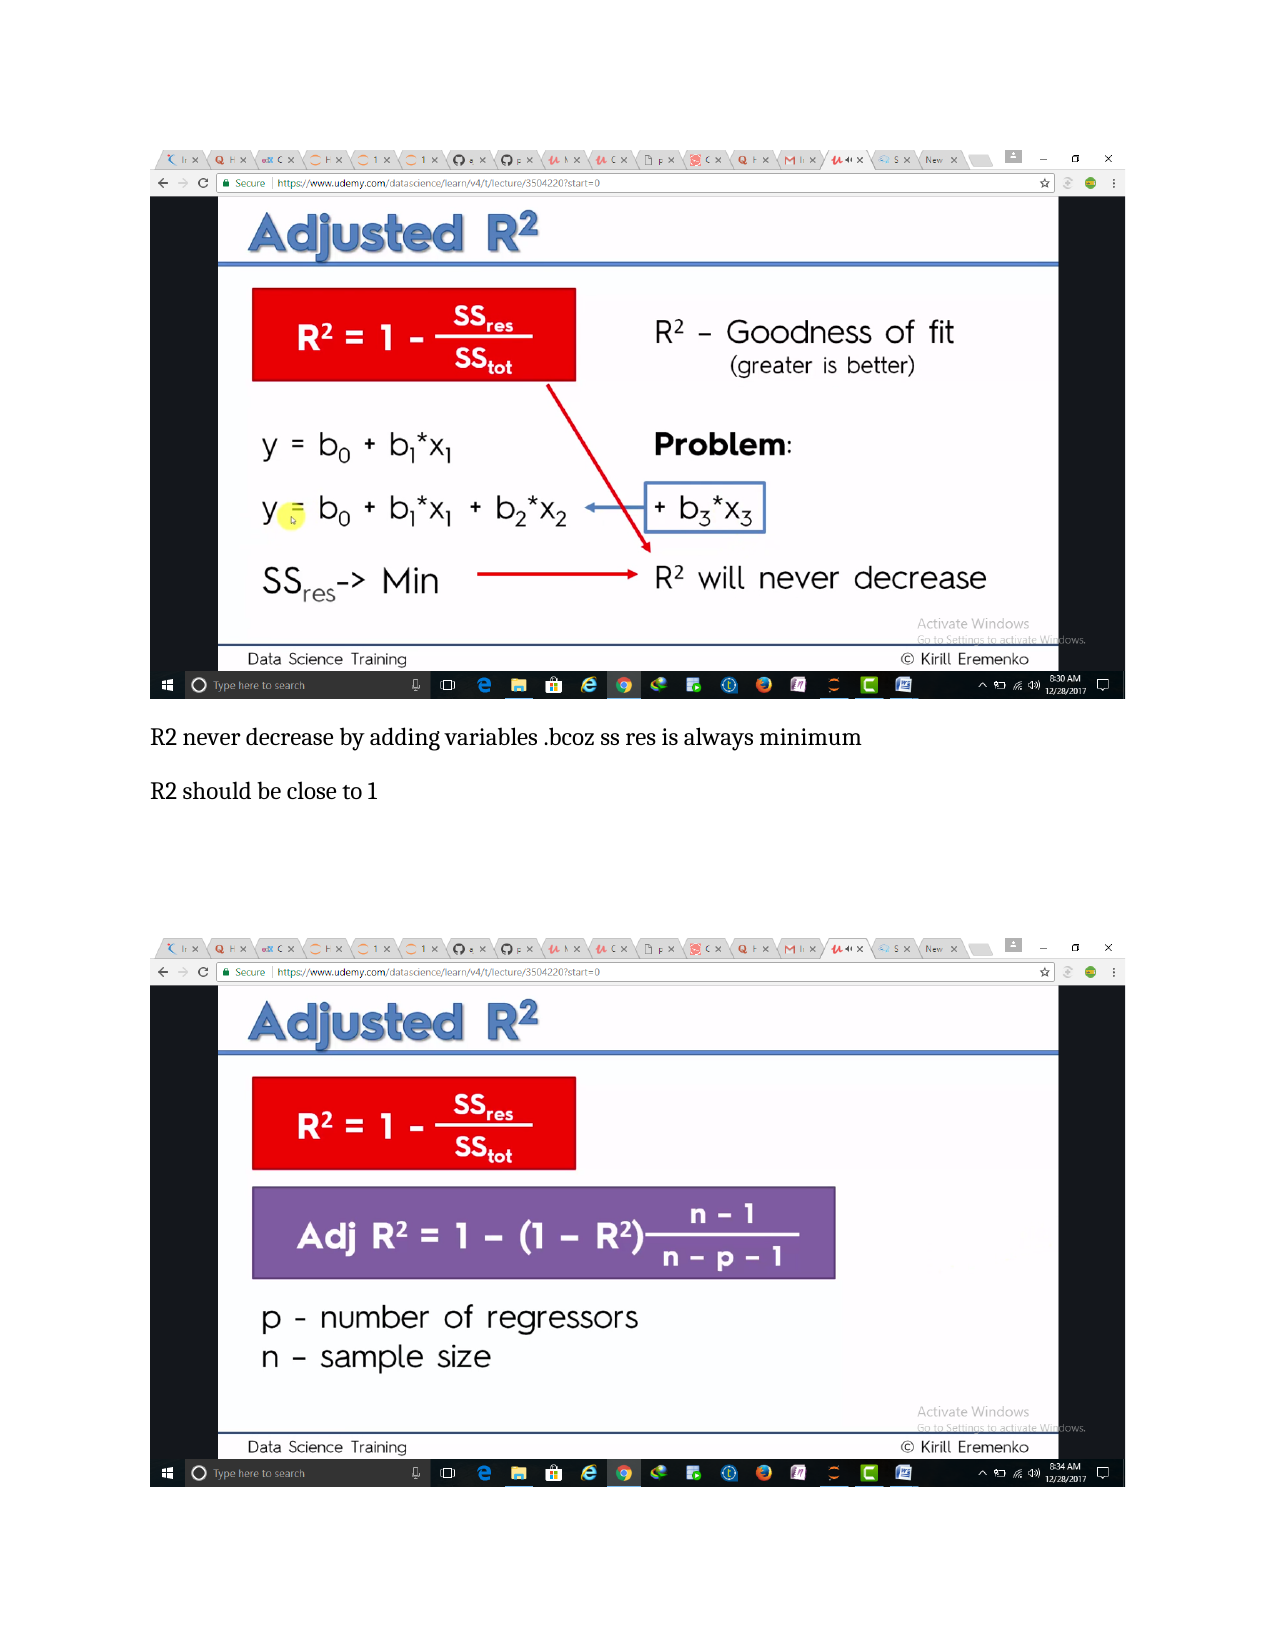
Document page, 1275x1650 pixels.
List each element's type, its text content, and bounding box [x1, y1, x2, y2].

picture [150, 150, 1125, 699]
text R2 should be close to 1 [150, 777, 1125, 806]
picture [150, 938, 1125, 1487]
text R2 never decrease by adding variables .bcoz ss res is always minimum [150, 723, 1125, 752]
